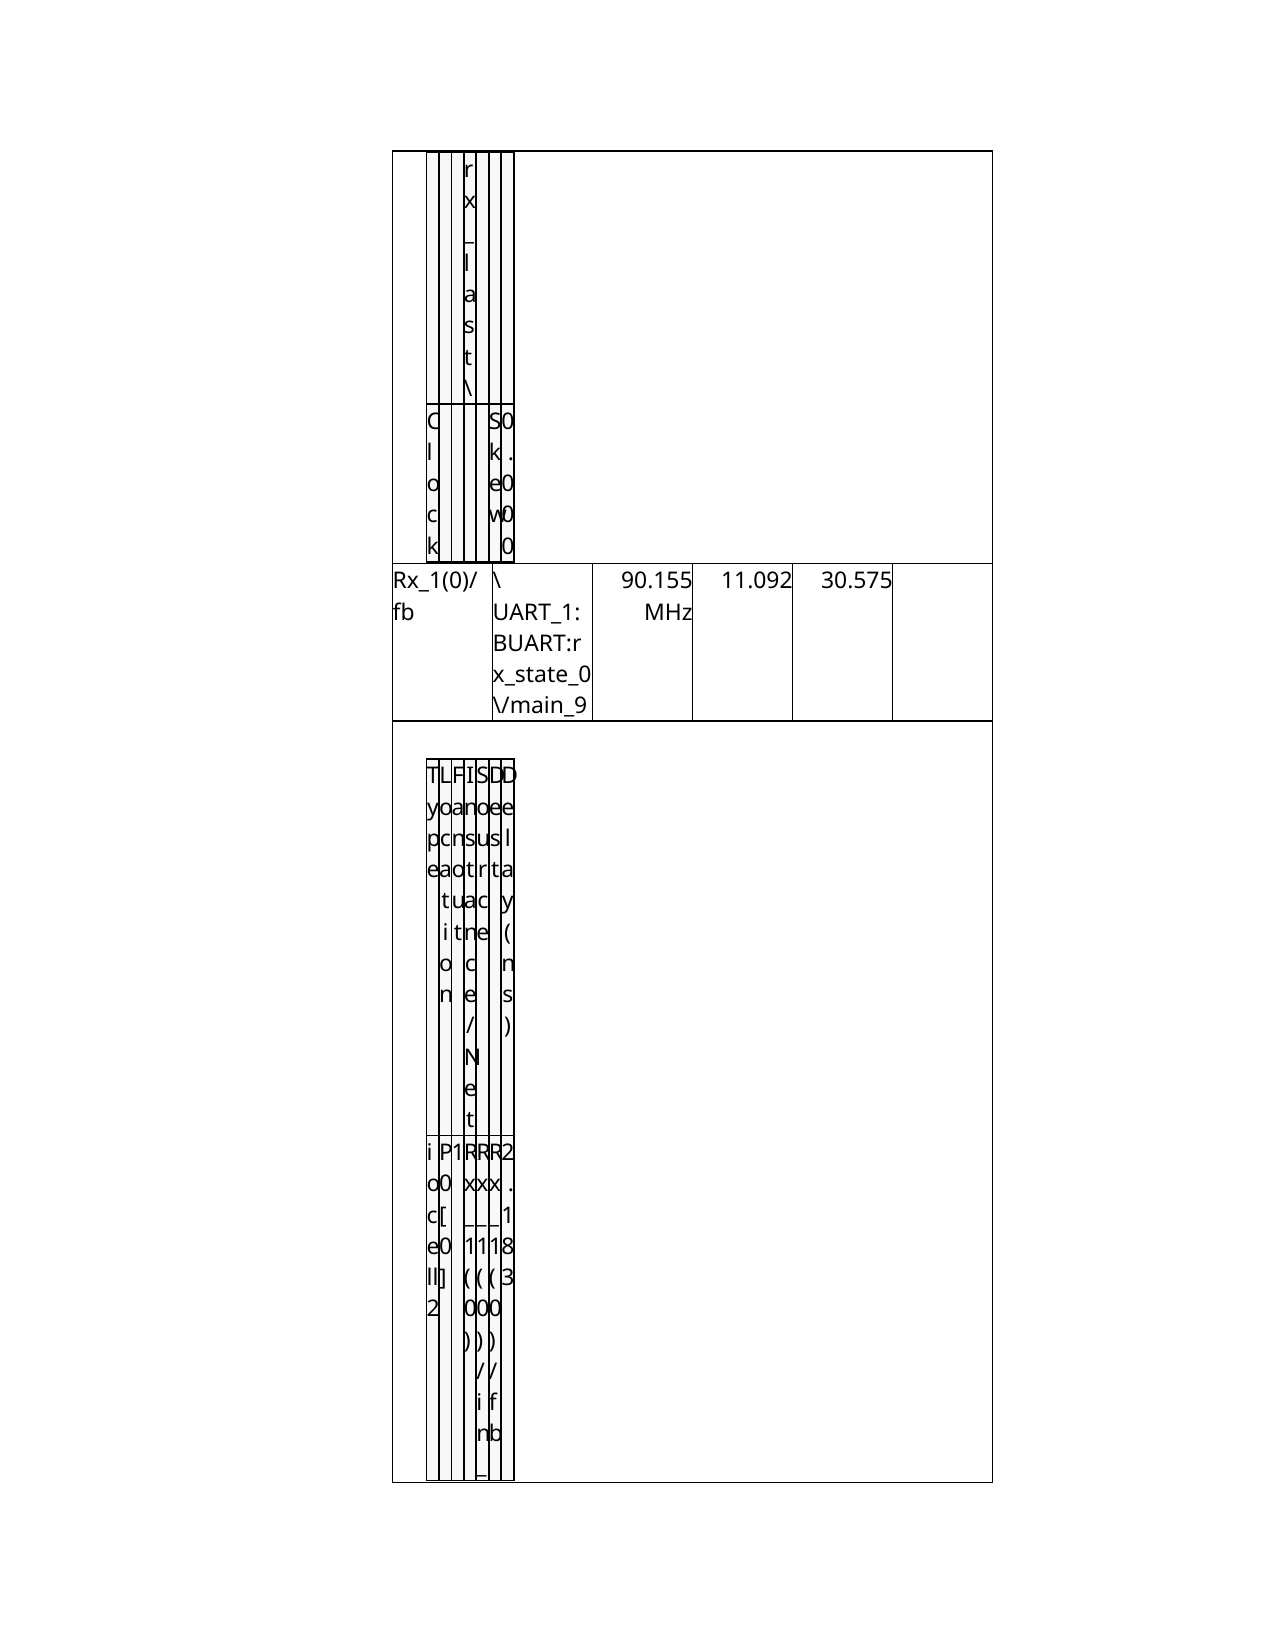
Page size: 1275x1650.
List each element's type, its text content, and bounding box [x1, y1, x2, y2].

table_cell 90.155 MHz [593, 564, 692, 720]
table_cell 11.092 [693, 564, 792, 720]
table_cell [515, 152, 992, 563]
table_cell \UART_1:BUART:rx_state_0\/main_9 [493, 564, 592, 720]
table_cell [893, 564, 992, 720]
table_cell [393, 152, 426, 563]
table_cell [393, 722, 992, 1481]
table_cell Rx_1(0)/fb [393, 564, 492, 720]
table_cell 30.575 [793, 564, 892, 720]
